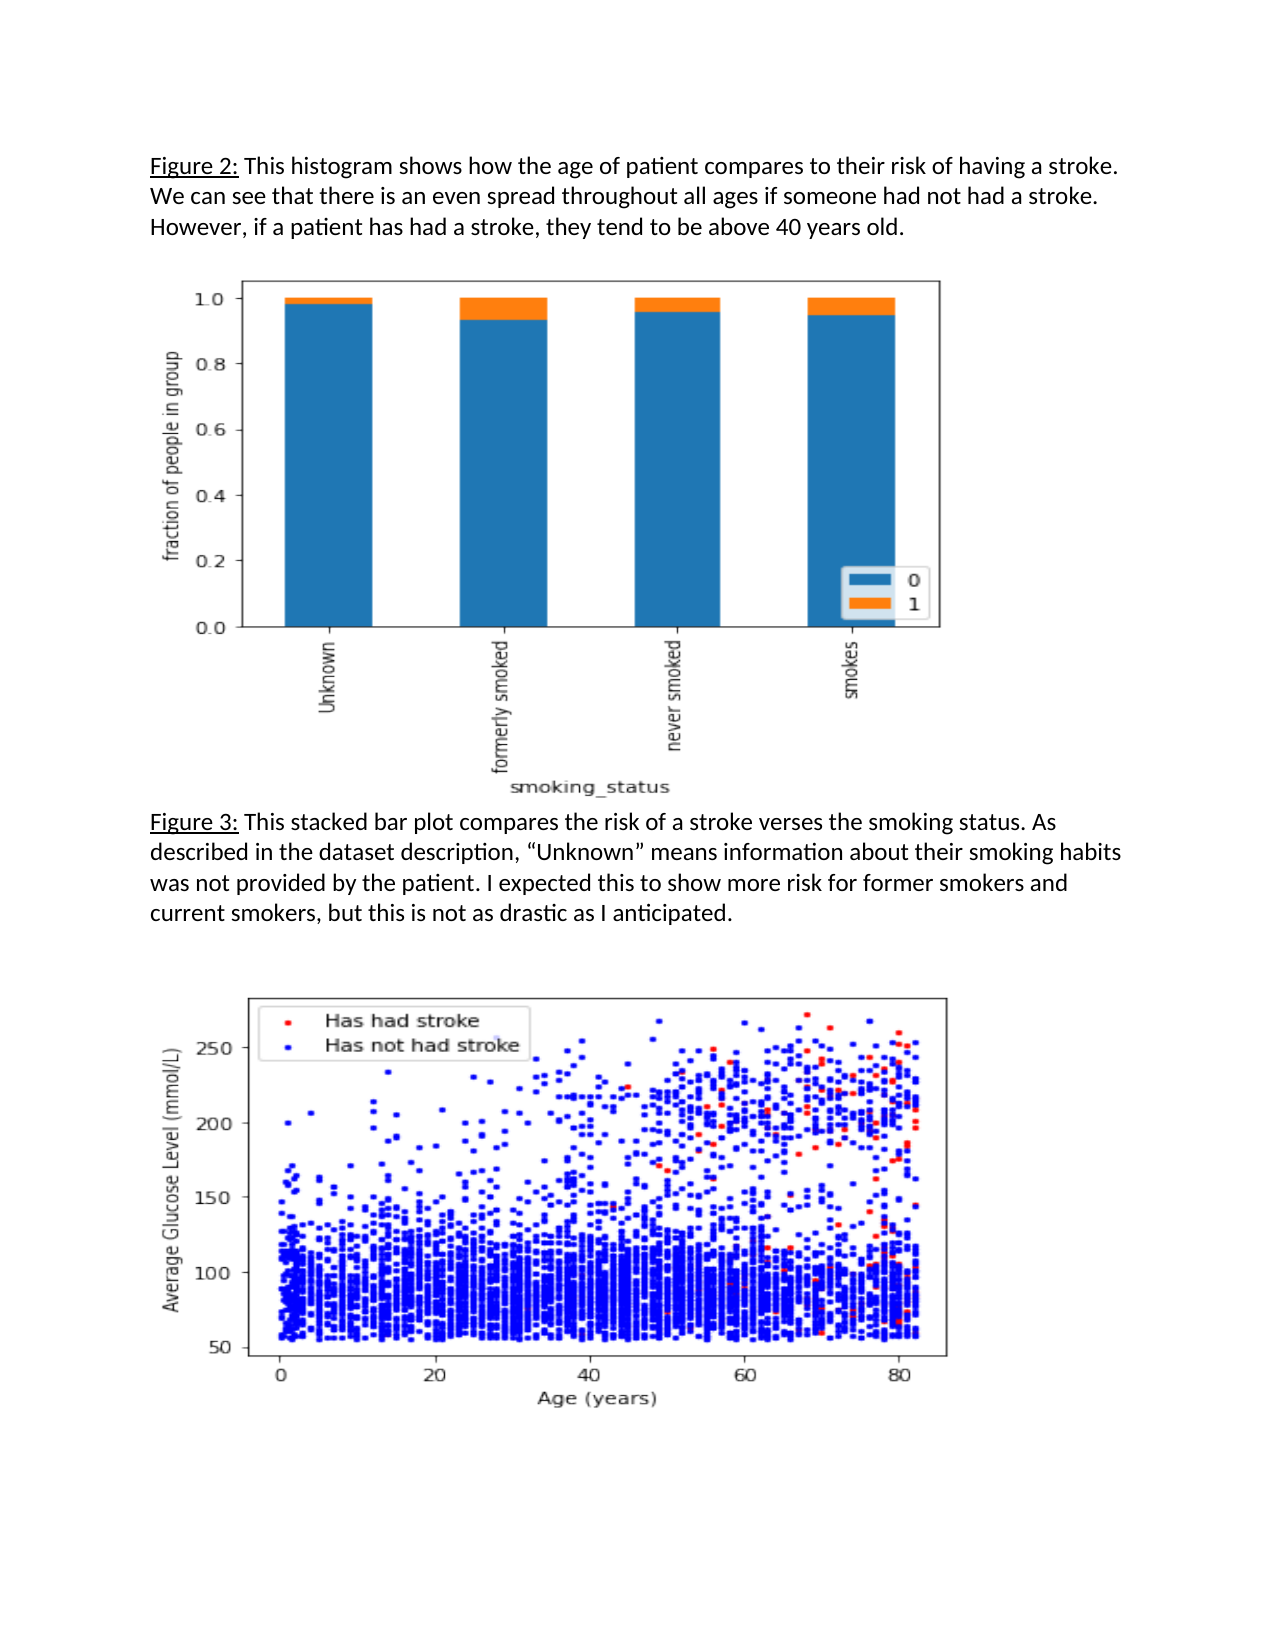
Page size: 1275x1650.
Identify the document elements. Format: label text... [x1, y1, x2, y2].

text Figure 2: This histogram shows how the age of patient compares to their risk of having a stroke. We can see that there is an even spread throughout all ages if someone had not had a stroke. However, if a patient has had a stroke, they tend to be above 40 years old. [150, 150, 1125, 242]
picture [150, 988, 961, 1418]
picture [150, 272, 954, 806]
text Figure 3: This stacked bar plot compares the risk of a stroke verses the smoking status. As described in the dataset description, “Unknown” means information about their smoking habits was not provided by the patient. I expected this to show more risk for former smokers and current smokers, but this is not as drastic as I anticipated. [150, 806, 1125, 928]
